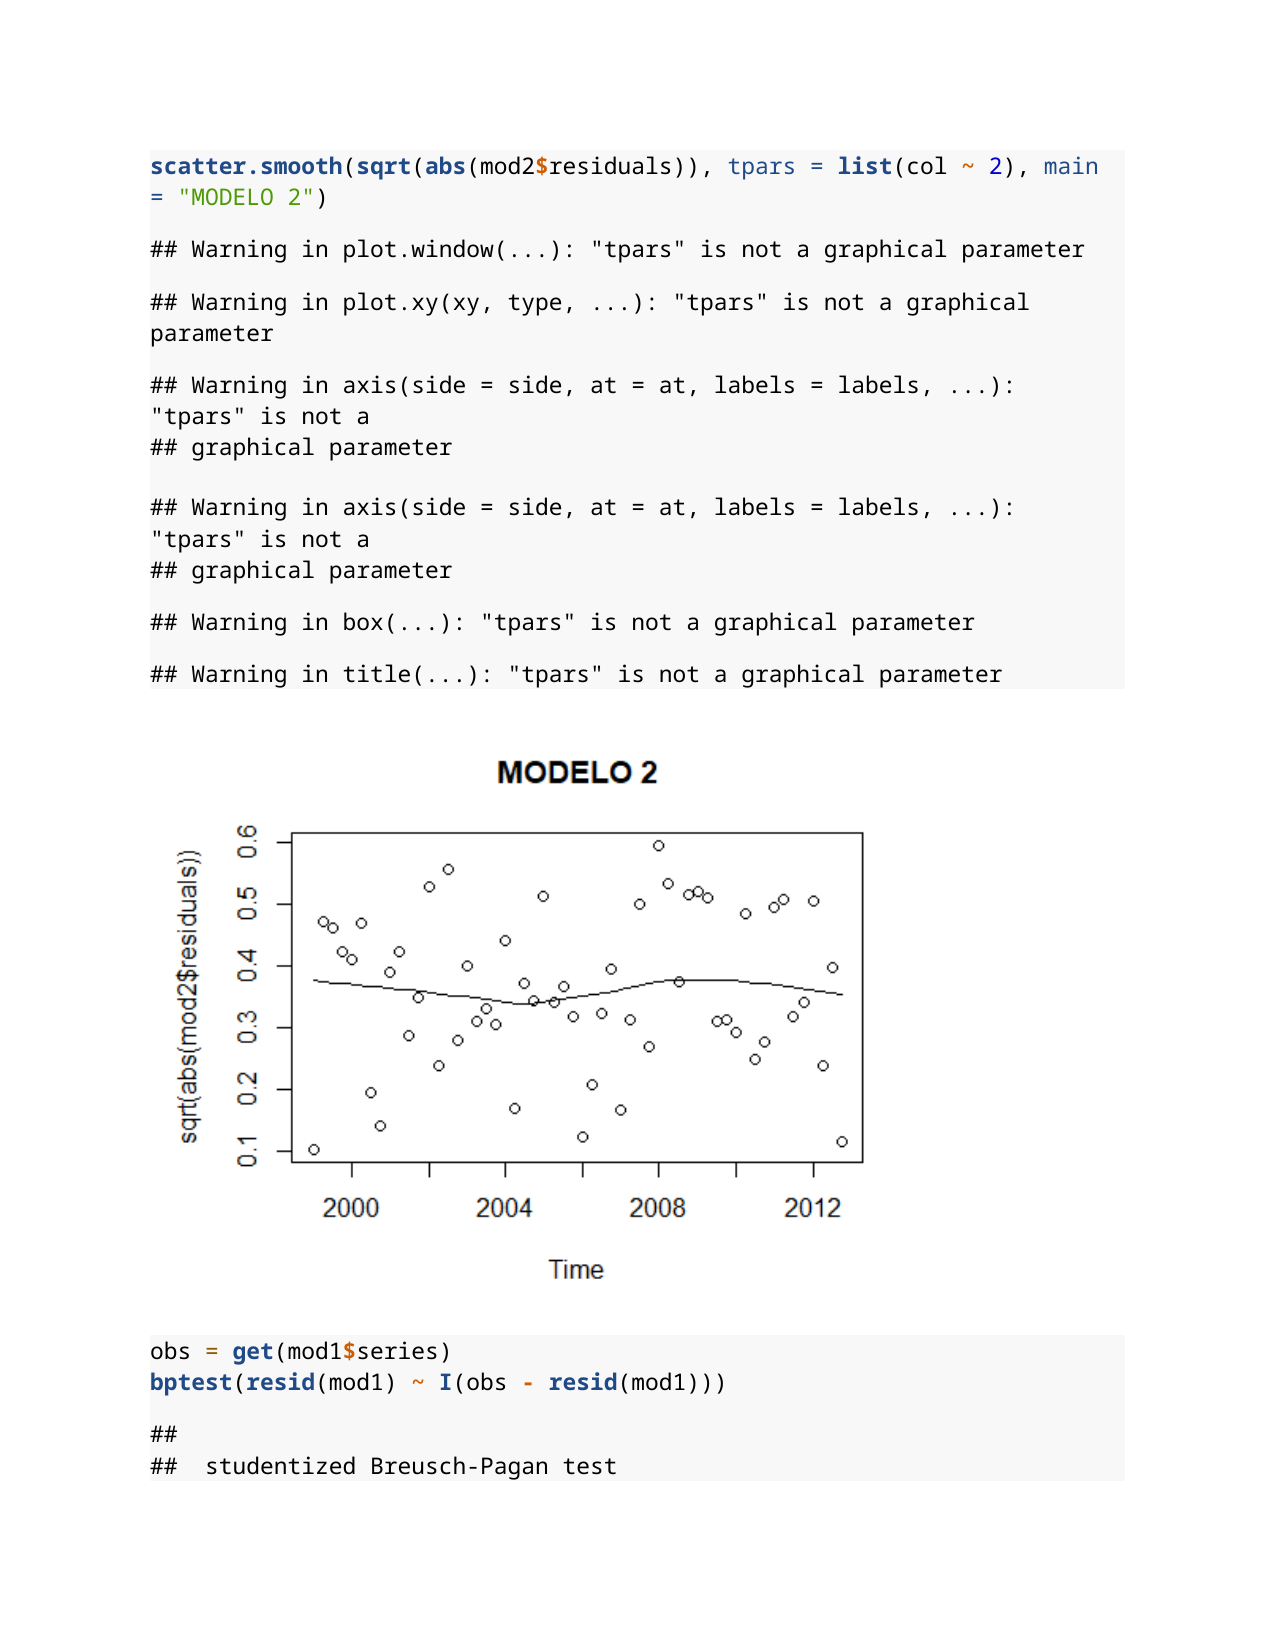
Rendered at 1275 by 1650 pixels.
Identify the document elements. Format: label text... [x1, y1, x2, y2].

text obs = get(mod1$series) bptest(resid(mod1) ~ I(obs - resid(mod1))) [452, 1335, 1125, 1398]
text ## Warning in plot.window(...): "tpars" is not a graphical parameter [150, 233, 1125, 264]
text ## Warning in axis(side = side, at = at, labels = labels, ...): "tpars" is not a ## graphical parameter ## Warning in axis(side = side, at = at, labels = labels, ...): "tpars" is not a ## graphical parameter [150, 369, 1125, 585]
text ## Warning in title(...): "tpars" is not a graphical parameter [150, 658, 1125, 689]
picture [168, 710, 927, 1317]
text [150, 1418, 1125, 1481]
text ## Warning in box(...): "tpars" is not a graphical parameter [150, 606, 1125, 637]
text scatter.smooth(sqrt(abs(mod2$residuals)), tpars = list(col ~ 2), main = "MODELO 2") [329, 150, 1125, 212]
text ## Warning in plot.xy(xy, type, ...): "tpars" is not a graphical parameter [150, 285, 1125, 348]
